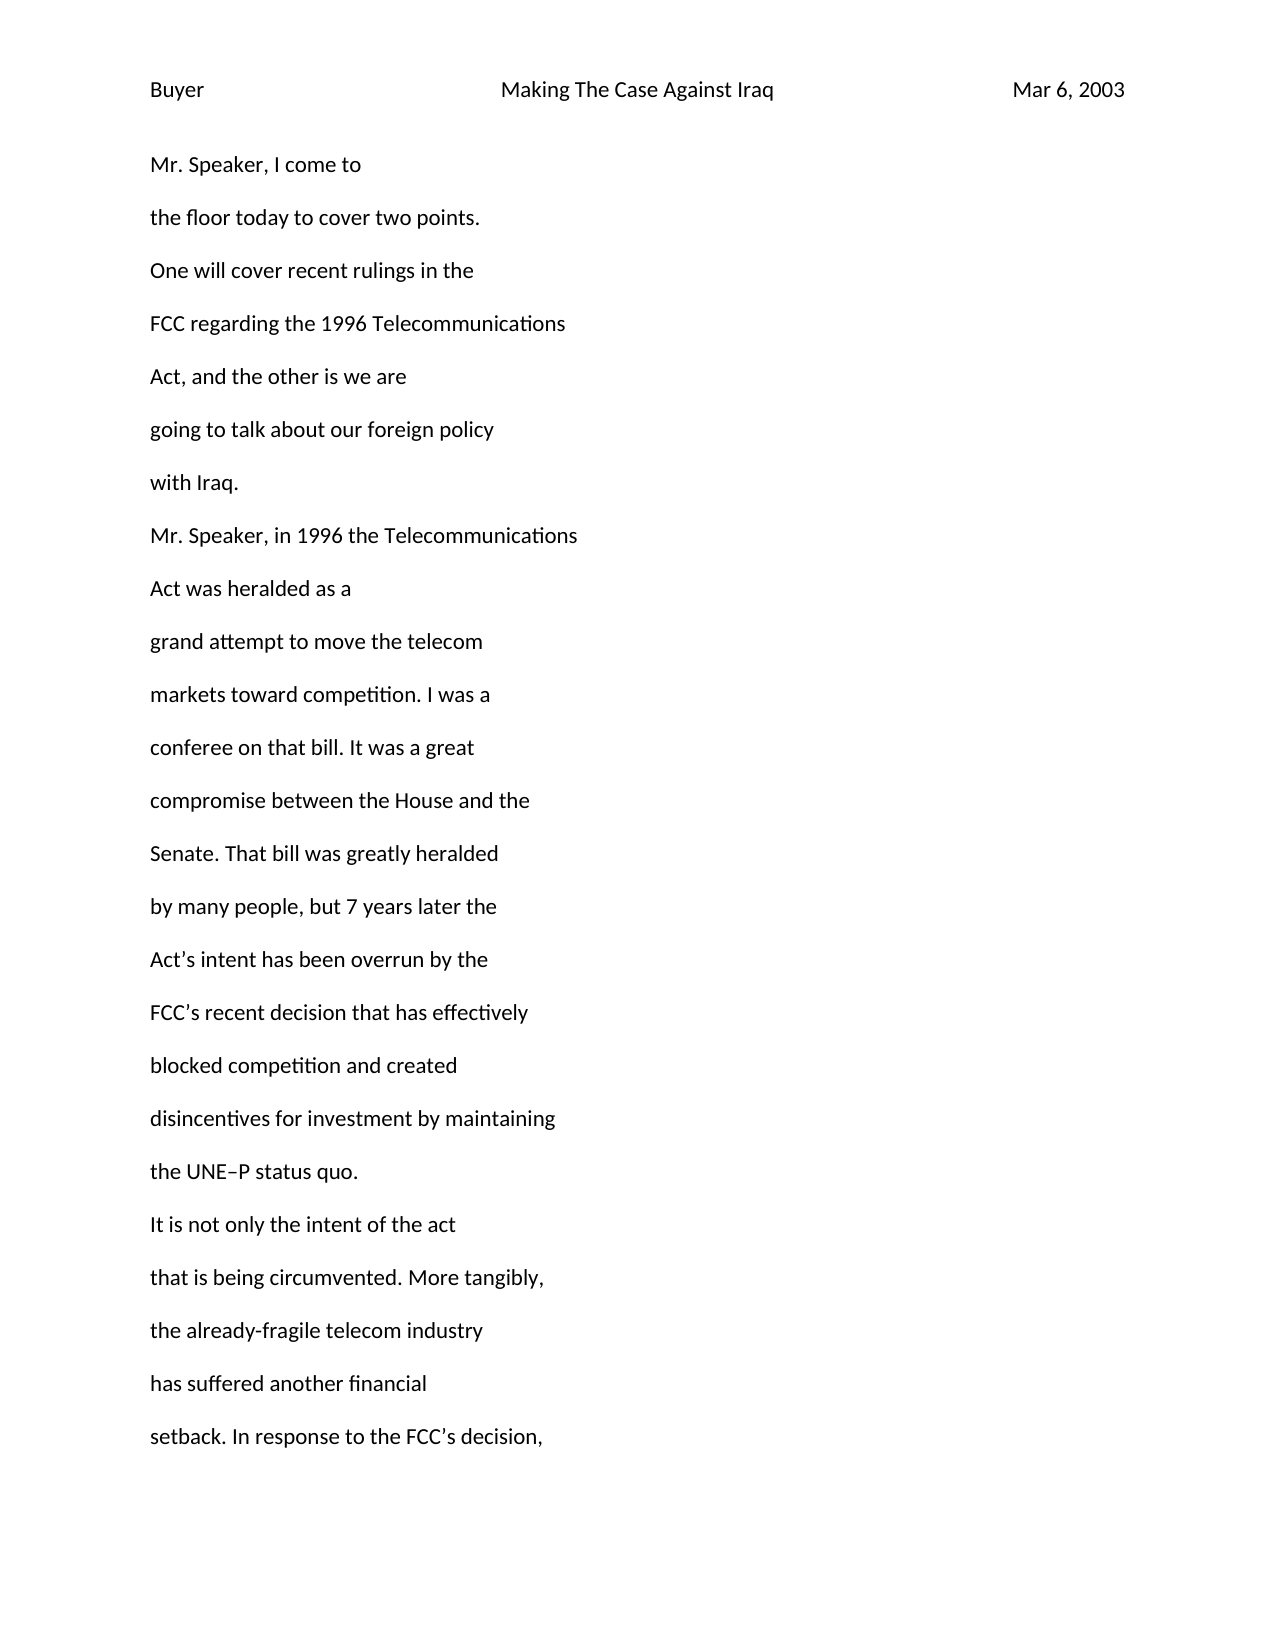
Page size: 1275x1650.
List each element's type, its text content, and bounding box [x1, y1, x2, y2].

text compromise between the House and the [150, 786, 1125, 814]
text has suffered another financial [150, 1369, 1125, 1397]
text Mr. Speaker, in 1996 the Telecommunications [150, 521, 1125, 549]
text blocked competition and created [150, 1051, 1125, 1079]
text conferee on that bill. It was a great [150, 733, 1125, 761]
text FCC’s recent decision that has effectively [150, 998, 1125, 1026]
text with Iraq. [150, 468, 1125, 496]
text Act was heralded as a [150, 574, 1125, 602]
text markets toward competition. I was a [150, 680, 1125, 708]
text FCC regarding the 1996 Telecommunications [150, 309, 1125, 337]
text Act, and the other is we are [150, 362, 1125, 390]
text Act’s intent has been overrun by the [150, 945, 1125, 973]
text that is being circumvented. More tangibly, [150, 1263, 1125, 1291]
text grand attempt to move the telecom [150, 627, 1125, 655]
text the floor today to cover two points. [150, 203, 1125, 231]
text setback. In response to the FCC’s decision, [150, 1422, 1125, 1451]
text It is not only the intent of the act [150, 1210, 1125, 1238]
text Mr. Speaker, I come to [150, 150, 1125, 178]
text Senate. That bill was greatly heralded [150, 839, 1125, 867]
text One will cover recent rulings in the [150, 256, 1125, 284]
text the already-fragile telecom industry [150, 1316, 1125, 1344]
text disincentives for investment by maintaining [150, 1104, 1125, 1132]
text by many people, but 7 years later the [150, 892, 1125, 920]
text going to talk about our foreign policy [150, 415, 1125, 443]
text the UNE–P status quo. [150, 1157, 1125, 1185]
